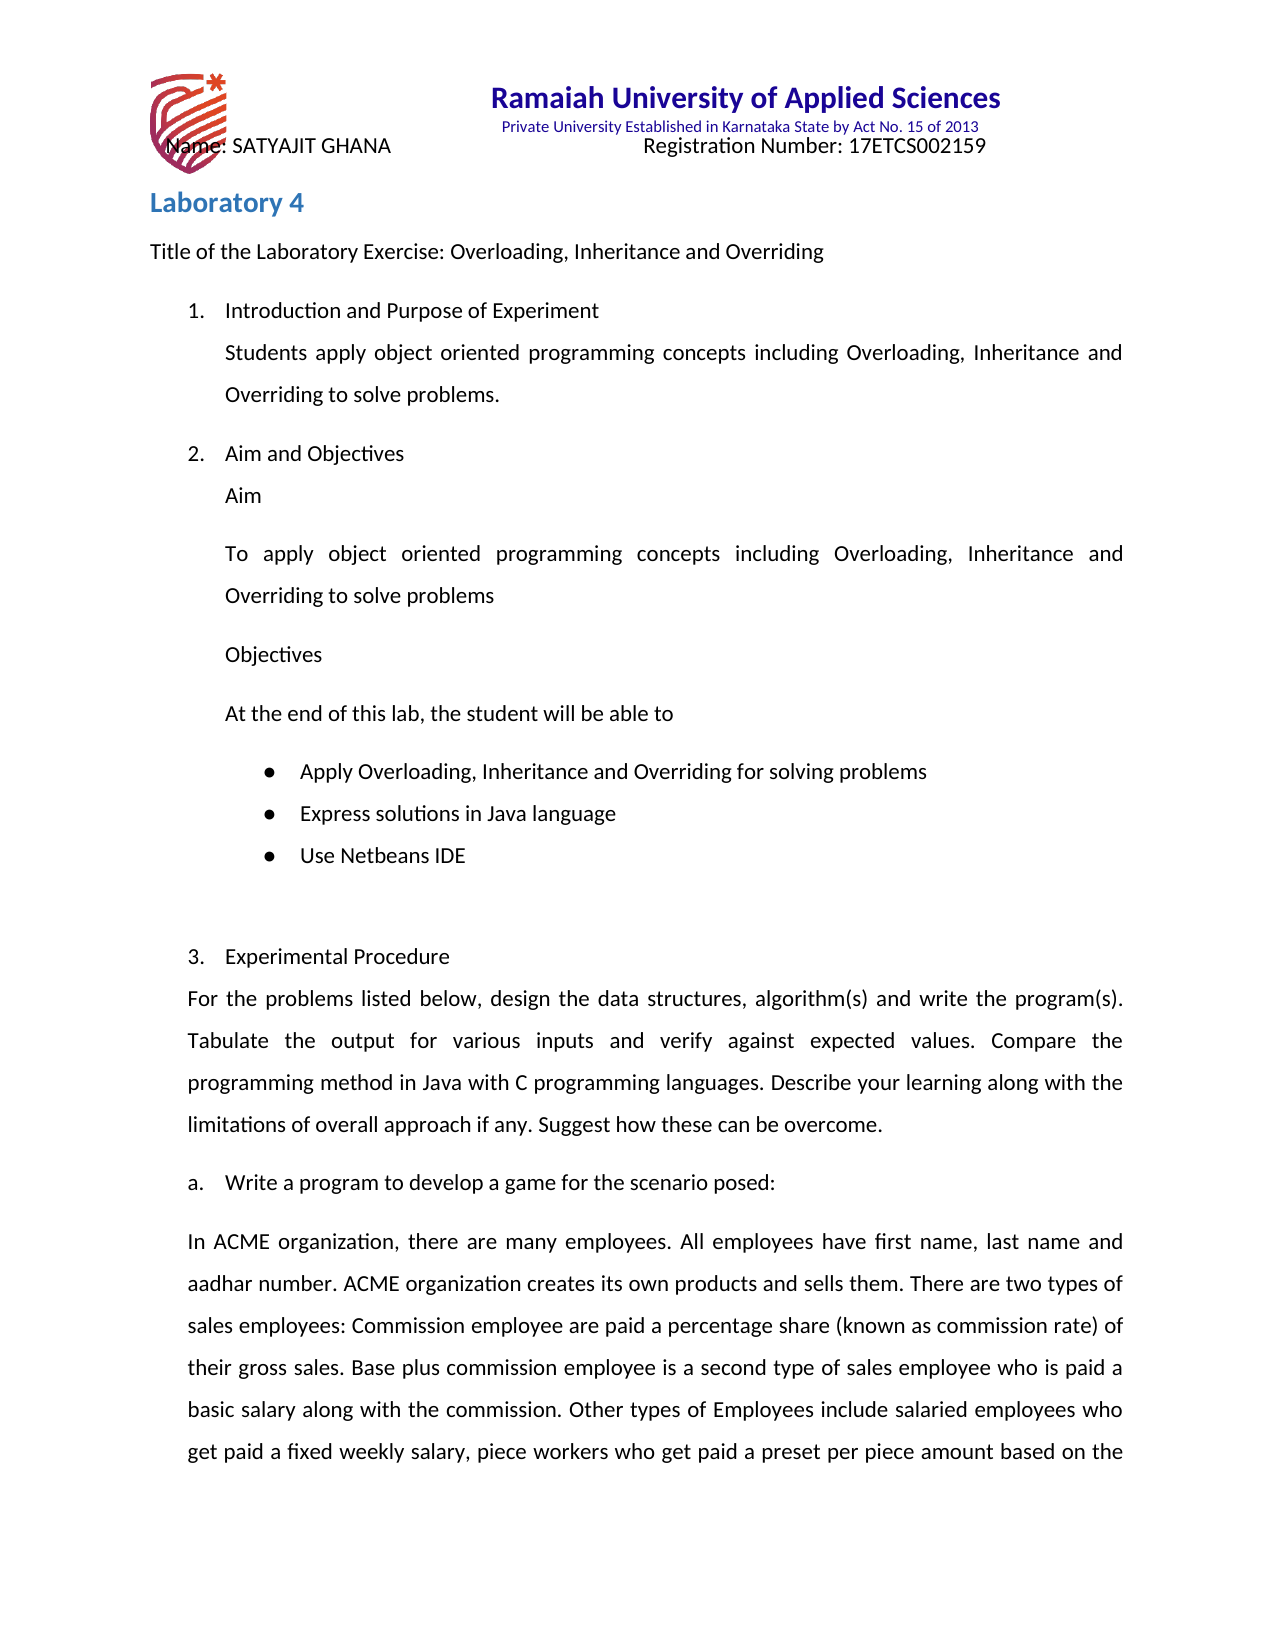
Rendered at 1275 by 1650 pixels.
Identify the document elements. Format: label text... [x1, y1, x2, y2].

list Introduction and Purpose of Experiment [187, 296, 1125, 324]
list Express solutions in Java language [262, 799, 1125, 827]
text To apply object oriented programming concepts including Overloading, Inheritance and Overriding to solve problems [225, 539, 1125, 609]
text For the problems listed below, design the data structures, algorithm(s) and write the program(s). Tabulate the output for various inputs and verify against expected values. Compare the programming method in Java with C programming languages. Describe your learning along with the limitations of overall approach if any. Suggest how these can be overcome. [187, 984, 1125, 1138]
text a. Write a program to develop a game for the scenario posed: [187, 1168, 1125, 1196]
text Students apply object oriented programming concepts including Overloading, Inheritance and Overriding to solve problems. [225, 338, 1125, 408]
list Experimental Procedure [187, 942, 1125, 970]
list Use Netbeans IDE [262, 841, 1125, 869]
text Aim [187, 481, 1125, 509]
list Aim and Objectives [187, 439, 1125, 467]
list Apply Overloading, Inheritance and Overriding for solving problems [262, 757, 1125, 785]
subtitle Laboratory 4 [150, 184, 1125, 220]
text Objectives [187, 640, 1125, 668]
picture [150, 73, 227, 174]
text Title of the Laboratory Exercise: Overloading, Inheritance and Overriding [150, 237, 1125, 266]
text At the end of this lab, the student will be able to [187, 699, 1125, 727]
